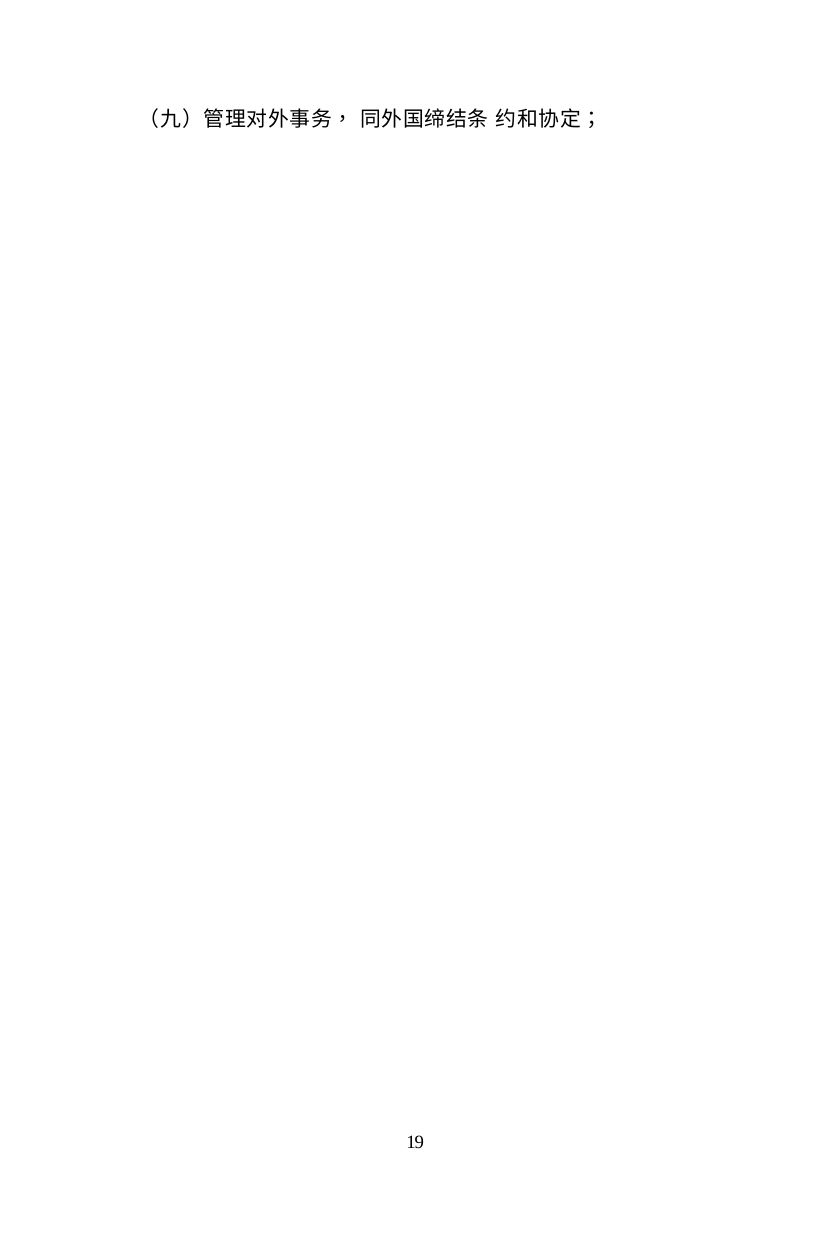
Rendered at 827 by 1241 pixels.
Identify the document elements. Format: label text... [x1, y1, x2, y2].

text （九）管理对外事务， 同外国缔结条 约和协定； [139, 105, 733, 132]
